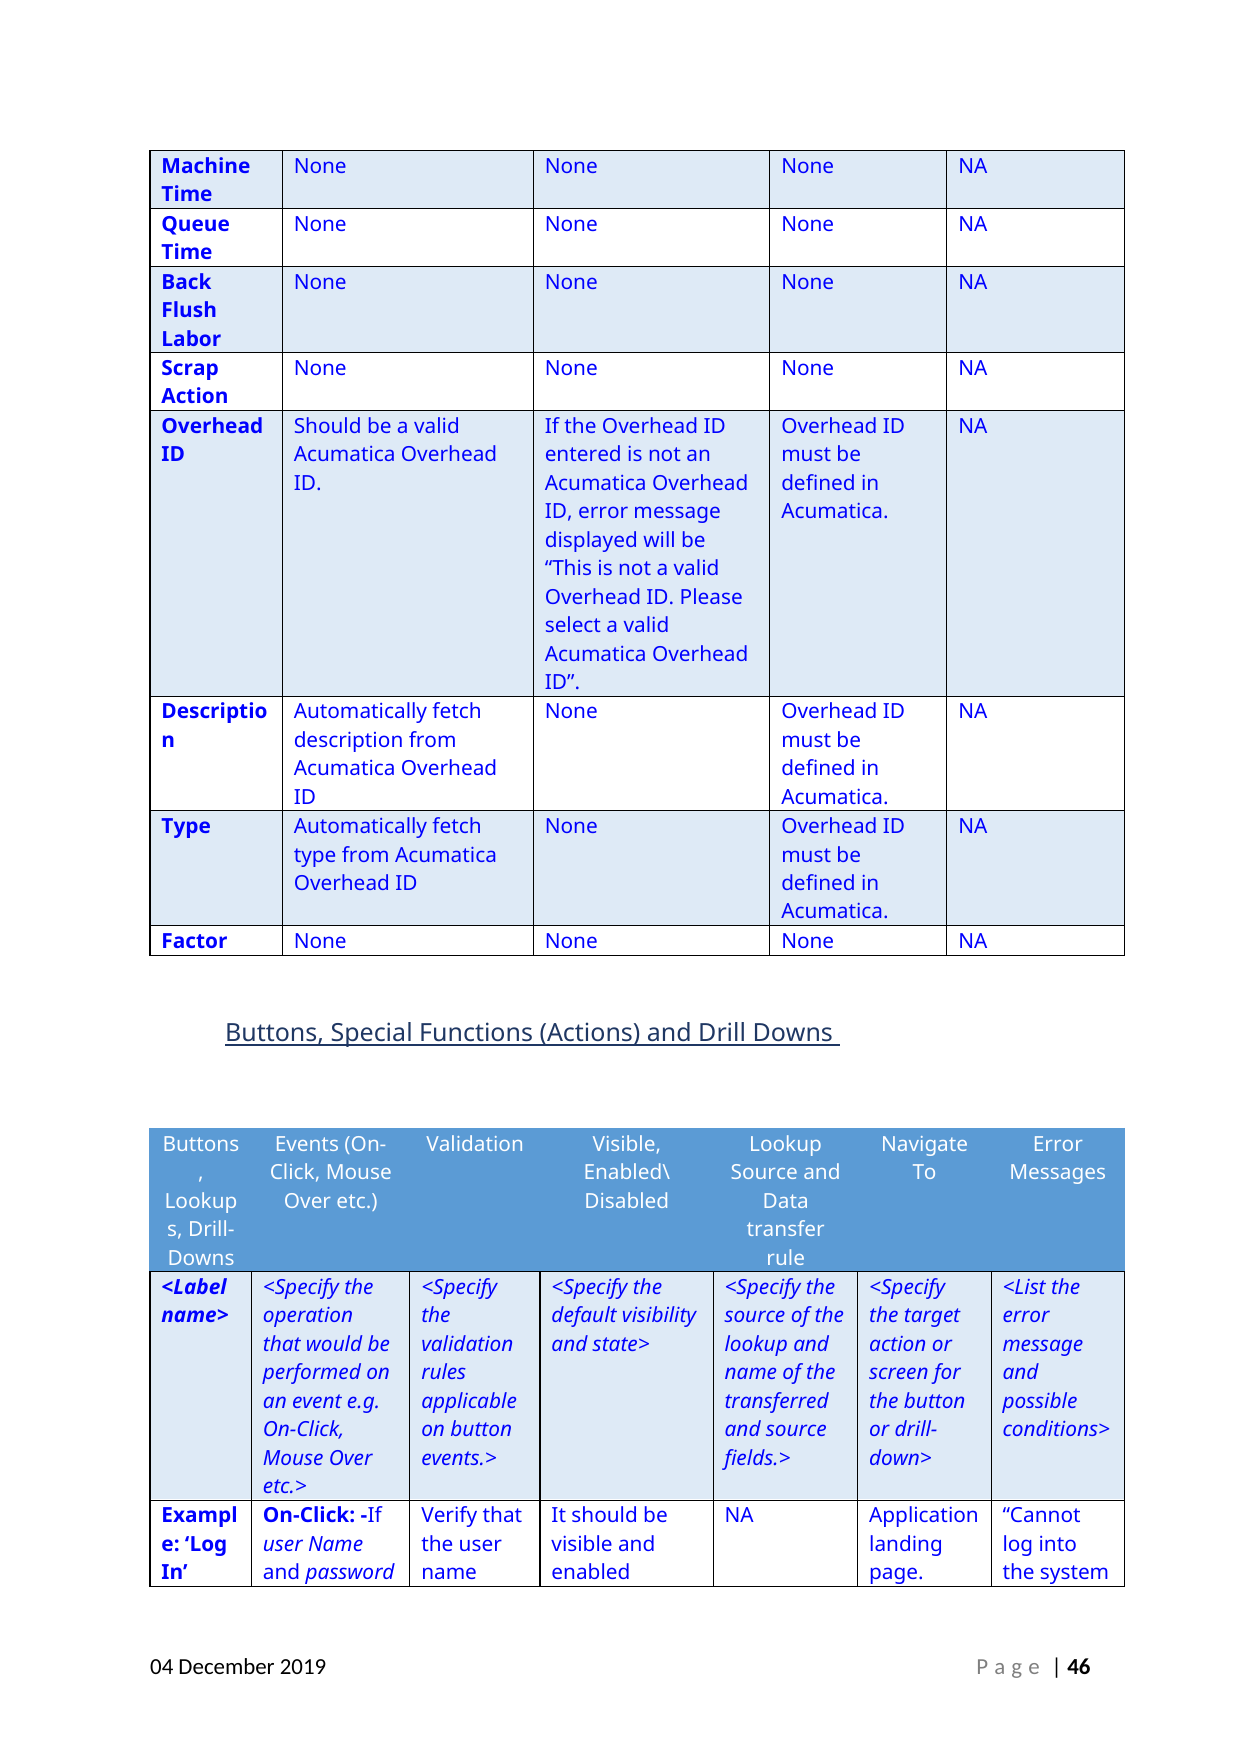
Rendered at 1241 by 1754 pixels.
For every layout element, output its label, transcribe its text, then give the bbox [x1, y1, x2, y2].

table_cell Overhead ID must be defined in Acumatica. [770, 411, 946, 696]
table_cell <List the error message and possible conditions> [992, 1272, 1124, 1499]
table_cell Type [151, 811, 282, 925]
table_cell None [534, 353, 769, 410]
table_cell None [534, 697, 769, 810]
table_cell None [534, 811, 769, 925]
table_header Buttons, Lookups, Drill-Downs [151, 1129, 251, 1271]
table_cell None [770, 209, 946, 266]
table_cell Description [151, 697, 282, 810]
table_cell Machine Time [151, 151, 282, 208]
table_cell NA [947, 811, 1124, 925]
table_header Events (On-Click, Mouse Over etc.) [252, 1129, 409, 1271]
table_cell Overhead ID [151, 411, 282, 696]
table_cell Overhead ID must be defined in Acumatica. [770, 697, 946, 810]
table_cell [151, 1501, 251, 1586]
table_cell None [770, 267, 946, 352]
table_cell None [283, 151, 533, 208]
table_cell Queue Time [151, 209, 282, 266]
table_cell Should be a valid Acumatica Overhead ID. [283, 411, 533, 696]
table_cell Automatically fetch type from Acumatica Overhead ID [283, 811, 533, 925]
table_cell None [534, 926, 769, 954]
table_cell <Specify the default visibility and state> [541, 1272, 713, 1499]
table_cell <Specify the target action or screen for the button or drill-down> [858, 1272, 991, 1499]
table_cell <Specify the validation rules applicable on button events.> [410, 1272, 539, 1499]
table_header Navigate To [858, 1129, 991, 1271]
table_cell NA [947, 151, 1124, 208]
table_cell Factor [151, 926, 282, 954]
table_cell None [534, 267, 769, 352]
table_cell If the Overhead ID entered is not an Acumatica Overhead ID, error message displayed will be “This is not a valid Overhead ID. Please select a valid Acumatica Overhead ID”. [534, 411, 769, 696]
table_cell None [534, 209, 769, 266]
table_cell NA [947, 926, 1124, 954]
table_cell None [770, 151, 946, 208]
table_cell Scrap Action [151, 353, 282, 410]
table_cell None [283, 926, 533, 954]
table_header Lookup Source and Data transfer rule [714, 1129, 857, 1271]
table_cell <Specify the source of the lookup and name of the transferred and source fields.> [714, 1272, 857, 1499]
table_cell None [534, 151, 769, 208]
table_header Visible, Enabled\Disabled [541, 1129, 713, 1271]
table_header Error Messages [992, 1129, 1124, 1271]
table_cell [541, 1501, 713, 1586]
table_cell Back Flush Labor [151, 267, 282, 352]
table_cell NA [714, 1501, 857, 1586]
table_cell <Specify the operation that would be performed on an event e.g. On-Click, Mouse Over etc.> [252, 1272, 409, 1499]
table_cell NA [947, 697, 1124, 810]
table_cell None [283, 209, 533, 266]
table_cell None [770, 926, 946, 954]
subtitle Buttons, Special Functions (Actions) and Drill Downs [225, 1015, 1090, 1049]
table_header Validation [410, 1129, 539, 1271]
table_cell None [283, 267, 533, 352]
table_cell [992, 1501, 1124, 1586]
table_cell Overhead ID must be defined in Acumatica. [770, 811, 946, 925]
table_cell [858, 1501, 991, 1586]
table_cell Automatically fetch description from Acumatica Overhead ID [283, 697, 533, 810]
table_cell NA [947, 353, 1124, 410]
table_cell <Label name> [151, 1272, 251, 1499]
table_cell None [770, 353, 946, 410]
table_cell NA [947, 209, 1124, 266]
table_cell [252, 1501, 409, 1586]
table_cell NA [947, 411, 1124, 696]
table_cell None [283, 353, 533, 410]
table_cell NA [947, 267, 1124, 352]
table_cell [410, 1501, 539, 1586]
